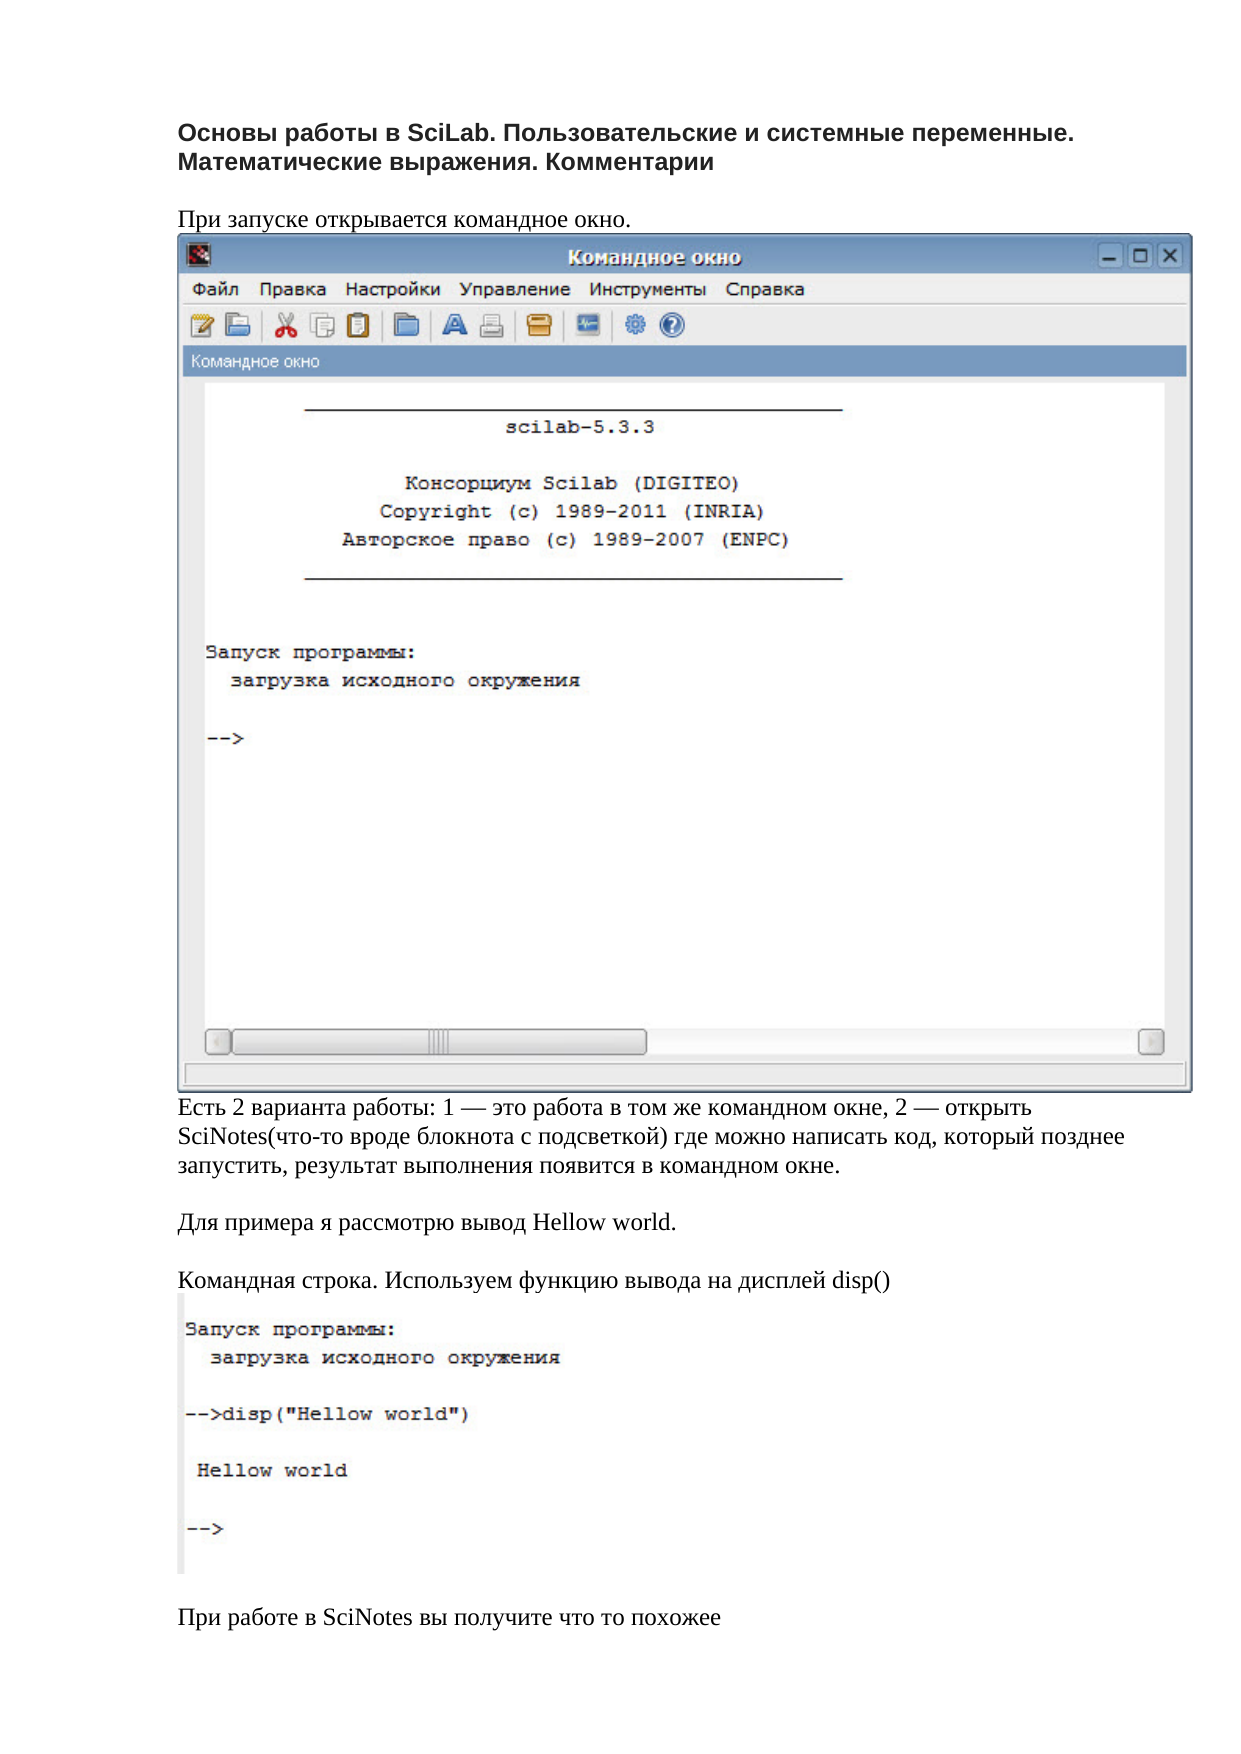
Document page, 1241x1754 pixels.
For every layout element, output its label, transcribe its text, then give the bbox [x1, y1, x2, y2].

picture [177, 1293, 626, 1574]
picture [177, 233, 1193, 1093]
